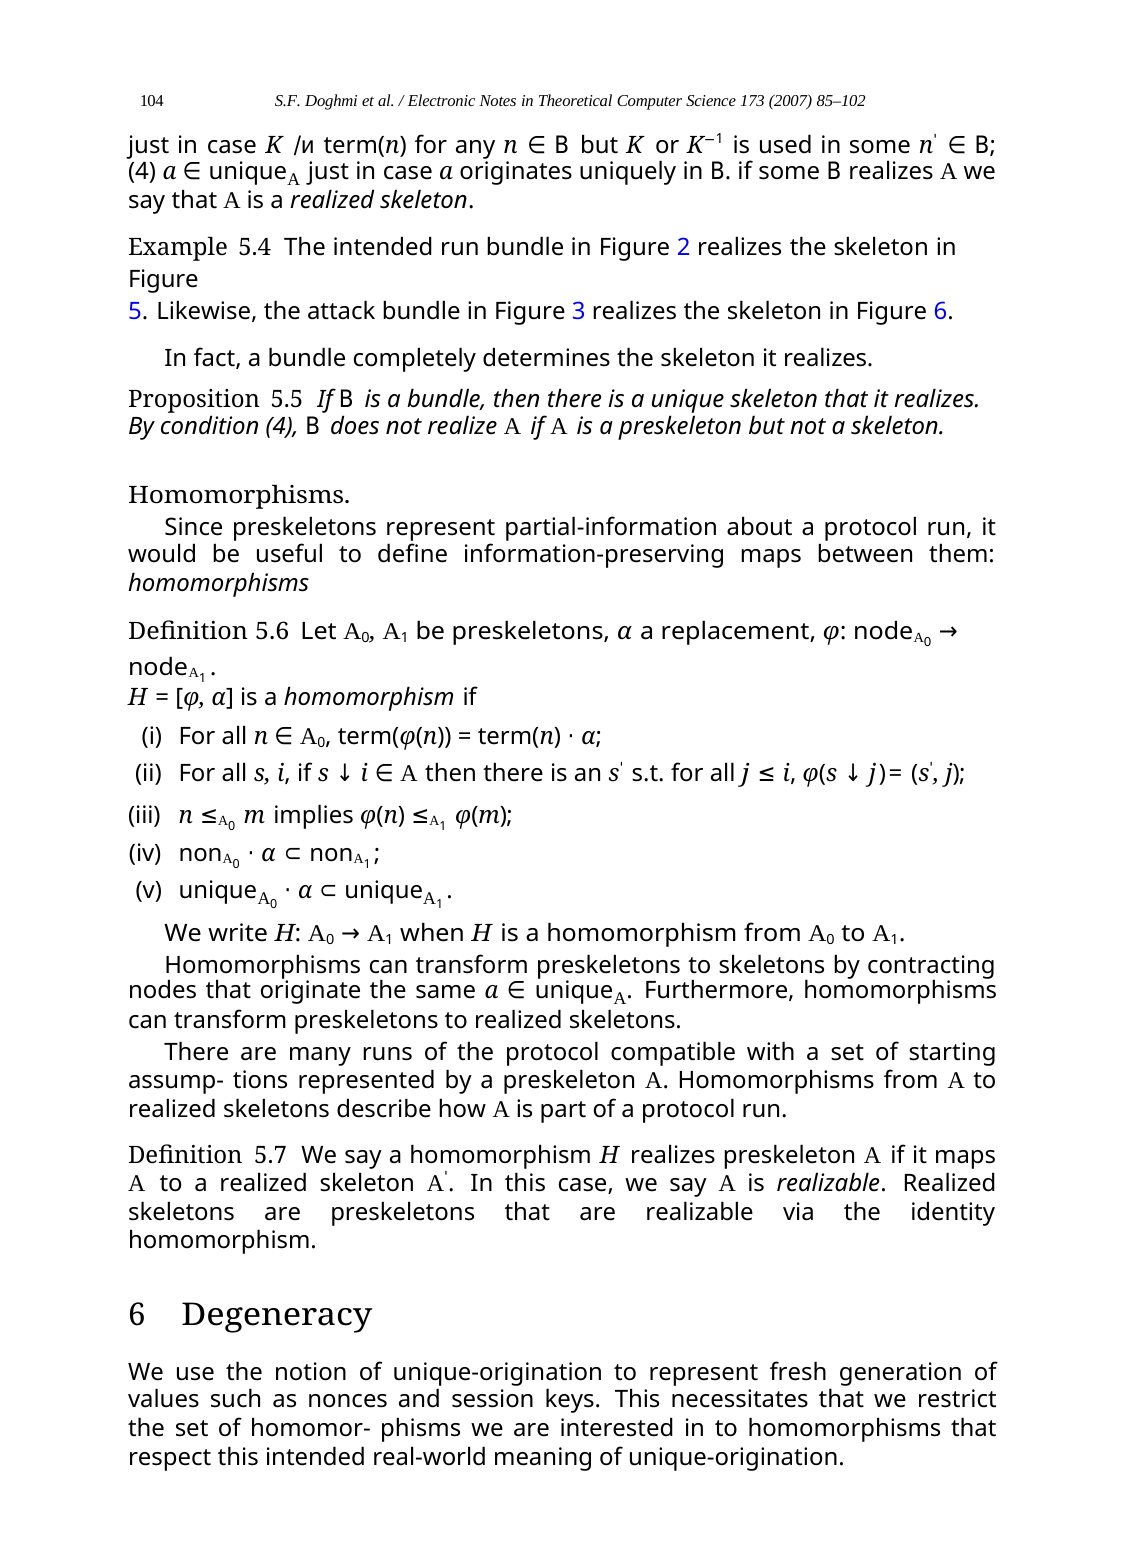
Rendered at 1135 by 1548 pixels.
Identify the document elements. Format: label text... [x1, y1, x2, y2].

text Definition 5.6 Let A0, A1 be preskeletons, α a replacement, φ: nodeA0 → nodeA1 . [128, 612, 1020, 682]
text We write H: A0 → A1 when H is a homomorphism from A0 to A1. [164, 915, 1020, 948]
list n ≤A0 m implies φ(n) ≤A1 φ(m); [128, 793, 1020, 831]
text In fact, a bundle completely determines the skeleton it realizes. [164, 341, 1020, 373]
text Since preskeletons represent partial-information about a protocol run, it would be useful to define information-preserving maps between them: homomorphisms [128, 512, 996, 598]
subtitle Degeneracy [128, 1292, 1020, 1334]
text just in case K /и term(n) for any n ∈ B but K or K−1 is used in some n' ∈ B; (4) a ∈ uniqueA just in case a originates uniquely in B. if some B realizes A we say that A is a realized skeleton. [128, 132, 996, 216]
text Homomorphisms. [128, 482, 1020, 509]
text Proposition 5.5 If B is a bundle, then there is a unique skeleton that it realizes. By condition (4), B does not realize A if A is a preskeleton but not a skeleton. [128, 384, 996, 442]
list uniqueA0 · α ⊂ uniqueA1 . [135, 869, 1020, 906]
list For all s, i, if s ↓ i ∈ A then there is an s' s.t. for all j ≤ i, φ(s ↓ j)= (s', j); [135, 756, 1020, 788]
text We use the notion of unique-origination to represent fresh generation of values such as nonces and session keys. This necessitates that we restrict the set of homomor- phisms we are interested in to homomorphisms that respect this intended real-world meaning of unique-origination. [128, 1357, 997, 1472]
list For all n ∈ A0, term(φ(n)) = term(n) · α; [141, 719, 1020, 752]
text There are many runs of the protocol compatible with a set of starting assump- tions represented by a preskeleton A. Homomorphisms from A to realized skeletons describe how A is part of a protocol run. [128, 1038, 997, 1124]
text 5. Likewise, the attack bundle in Figure 3 realizes the skeleton in Figure 6. [128, 294, 1020, 326]
text Definition 5.7 We say a homomorphism H realizes preskeleton A if it maps A to a realized skeleton A'. In this case, we say A is realizable. Realized skeletons are preskeletons that are realizable via the identity homomorphism. [128, 1141, 996, 1256]
text Homomorphisms can transform preskeletons to skeletons by contracting nodes that originate the same a ∈ uniqueA. Furthermore, homomorphisms can transform preskeletons to realized skeletons. [128, 952, 997, 1035]
text Example 5.4 The intended run bundle in Figure 2 realizes the skeleton in Figure [128, 230, 1020, 294]
text H = [φ, α] is a homomorphism if [128, 682, 1020, 712]
list nonA0 · α ⊂ nonA1 ; [129, 831, 1020, 869]
